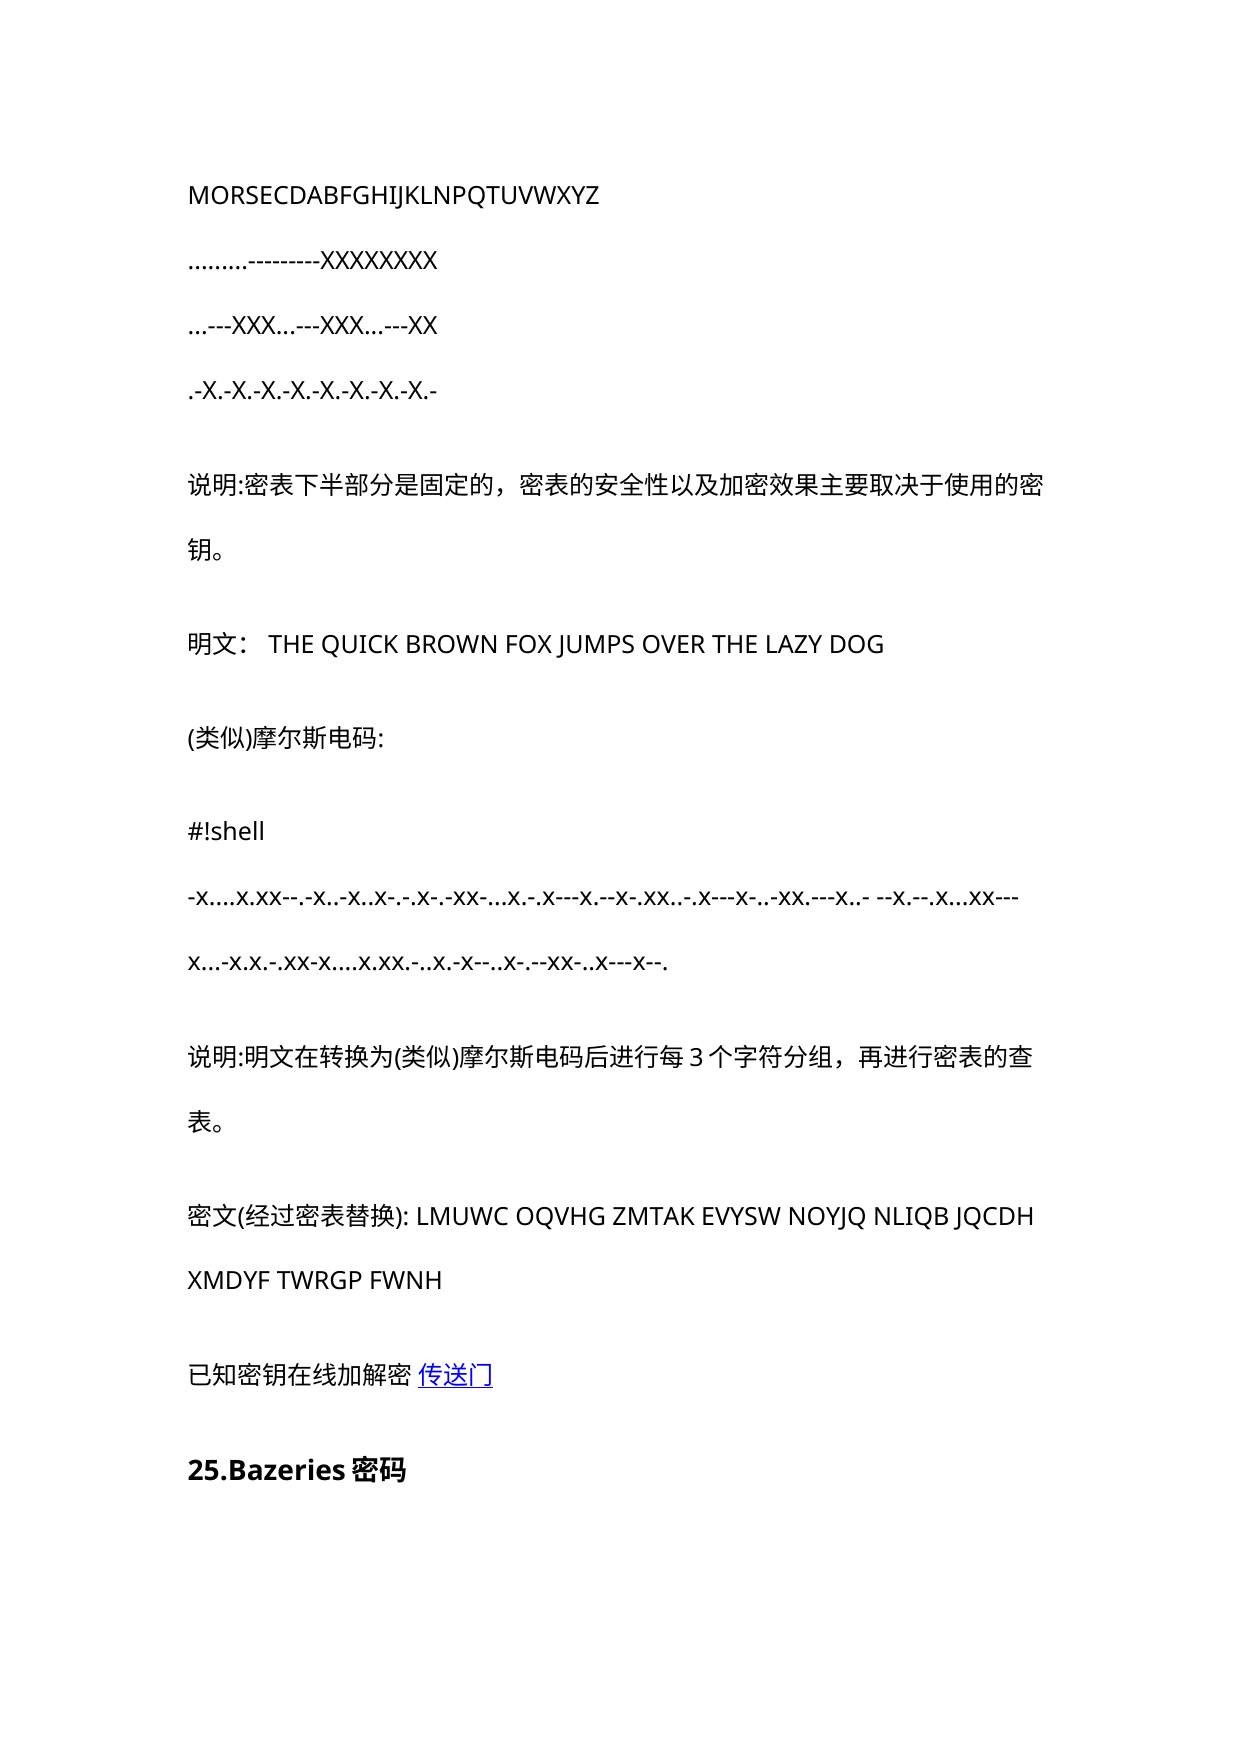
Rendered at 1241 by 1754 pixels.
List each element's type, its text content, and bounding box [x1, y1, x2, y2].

text ...---XXX...---XXX...---XX [187, 292, 1053, 357]
text .-X.-X.-X.-X.-X.-X.-X.-X.- [187, 357, 1053, 422]
text #!shell [187, 799, 1053, 864]
text 已知密钥在线加解密 传送门 [187, 1341, 1053, 1406]
text 说明:明文在转换为(类似)摩尔斯电码后进行每3个字符分组，再进行密表的查表。 [187, 1023, 1053, 1153]
text (类似)摩尔斯电码: [187, 704, 1053, 769]
text .........---------XXXXXXXX [187, 227, 1053, 292]
text 说明:密表下半部分是固定的，密表的安全性以及加密效果主要取决于使用的密钥。 [187, 451, 1053, 581]
text MORSECDABFGHIJKLNPQTUVWXYZ [187, 162, 1053, 227]
text -x....x.xx--.-x..-x..x-.-.x-.-xx-...x.-.x---x.--x-.xx..-.x---x-..-xx.---x..- --x.--.x...xx---x...-x.x.-.xx-x....x.xx.-..x.-x--..x-.--xx-..x---x--. [187, 864, 1053, 994]
text 明文： THE QUICK BROWN FOX JUMPS OVER THE LAZY DOG [187, 610, 1053, 675]
text 25.Bazeries密码 [187, 1435, 1053, 1500]
text 密文(经过密表替换): LMUWC OQVHG ZMTAK EVYSW NOYJQ NLIQB JQCDH XMDYF TWRGP FWNH [187, 1182, 1053, 1312]
